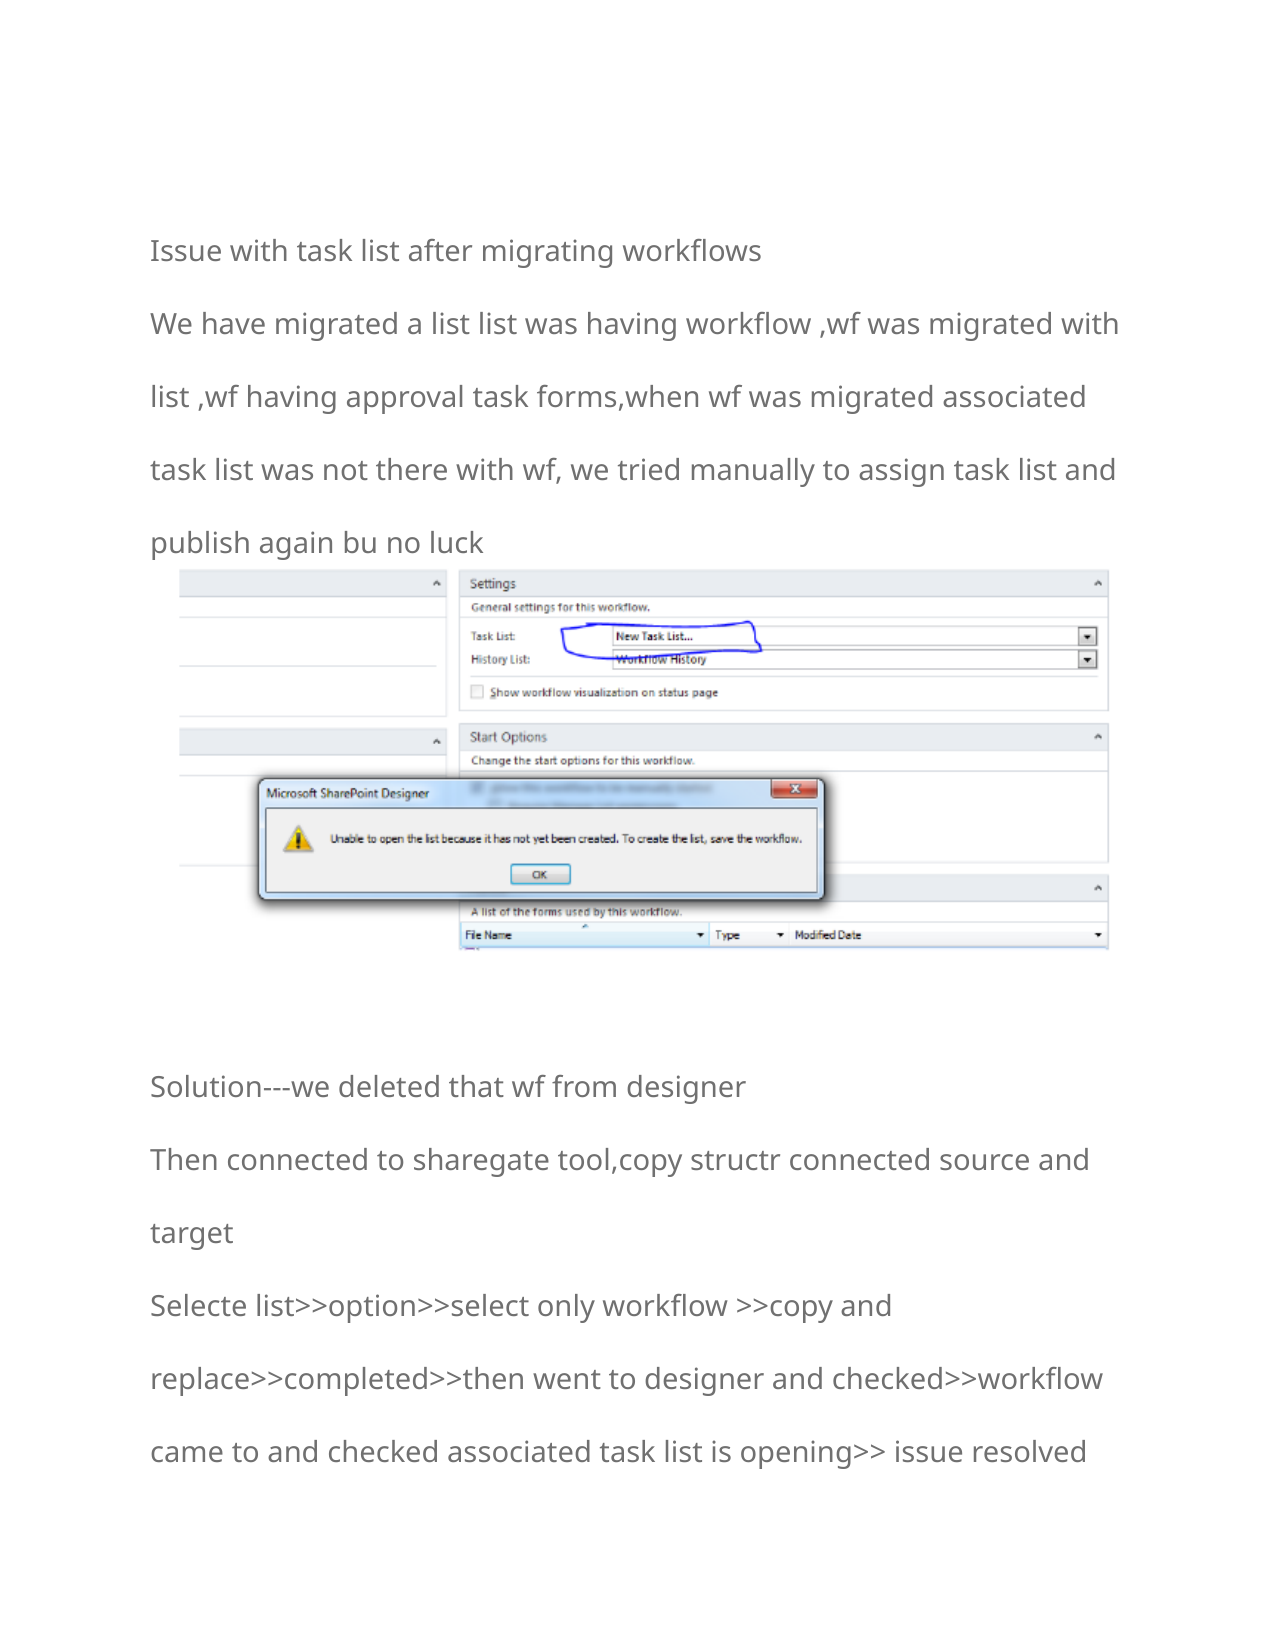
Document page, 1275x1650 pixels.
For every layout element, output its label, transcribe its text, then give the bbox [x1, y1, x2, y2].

text Solution---we deleted that wf from designer [150, 1032, 1125, 1106]
text Then connected to sharegate tool,copy structr connected source and target [150, 1106, 1125, 1252]
text We have migrated a list list was having workflow ,wf was migrated with list ,wf having approval task forms,when wf was migrated associated task list was not there with wf, we tried manually to assign task list and publish again bu no luck [150, 270, 1125, 562]
picture [150, 562, 1124, 960]
text Issue with task list after migrating workflows [150, 197, 1125, 270]
text Selecte list>>option>>select only workflow >>copy and replace>>completed>>then went to designer and checked>>workflow came to and checked associated task list is opening>> issue resolved [150, 1252, 1125, 1471]
